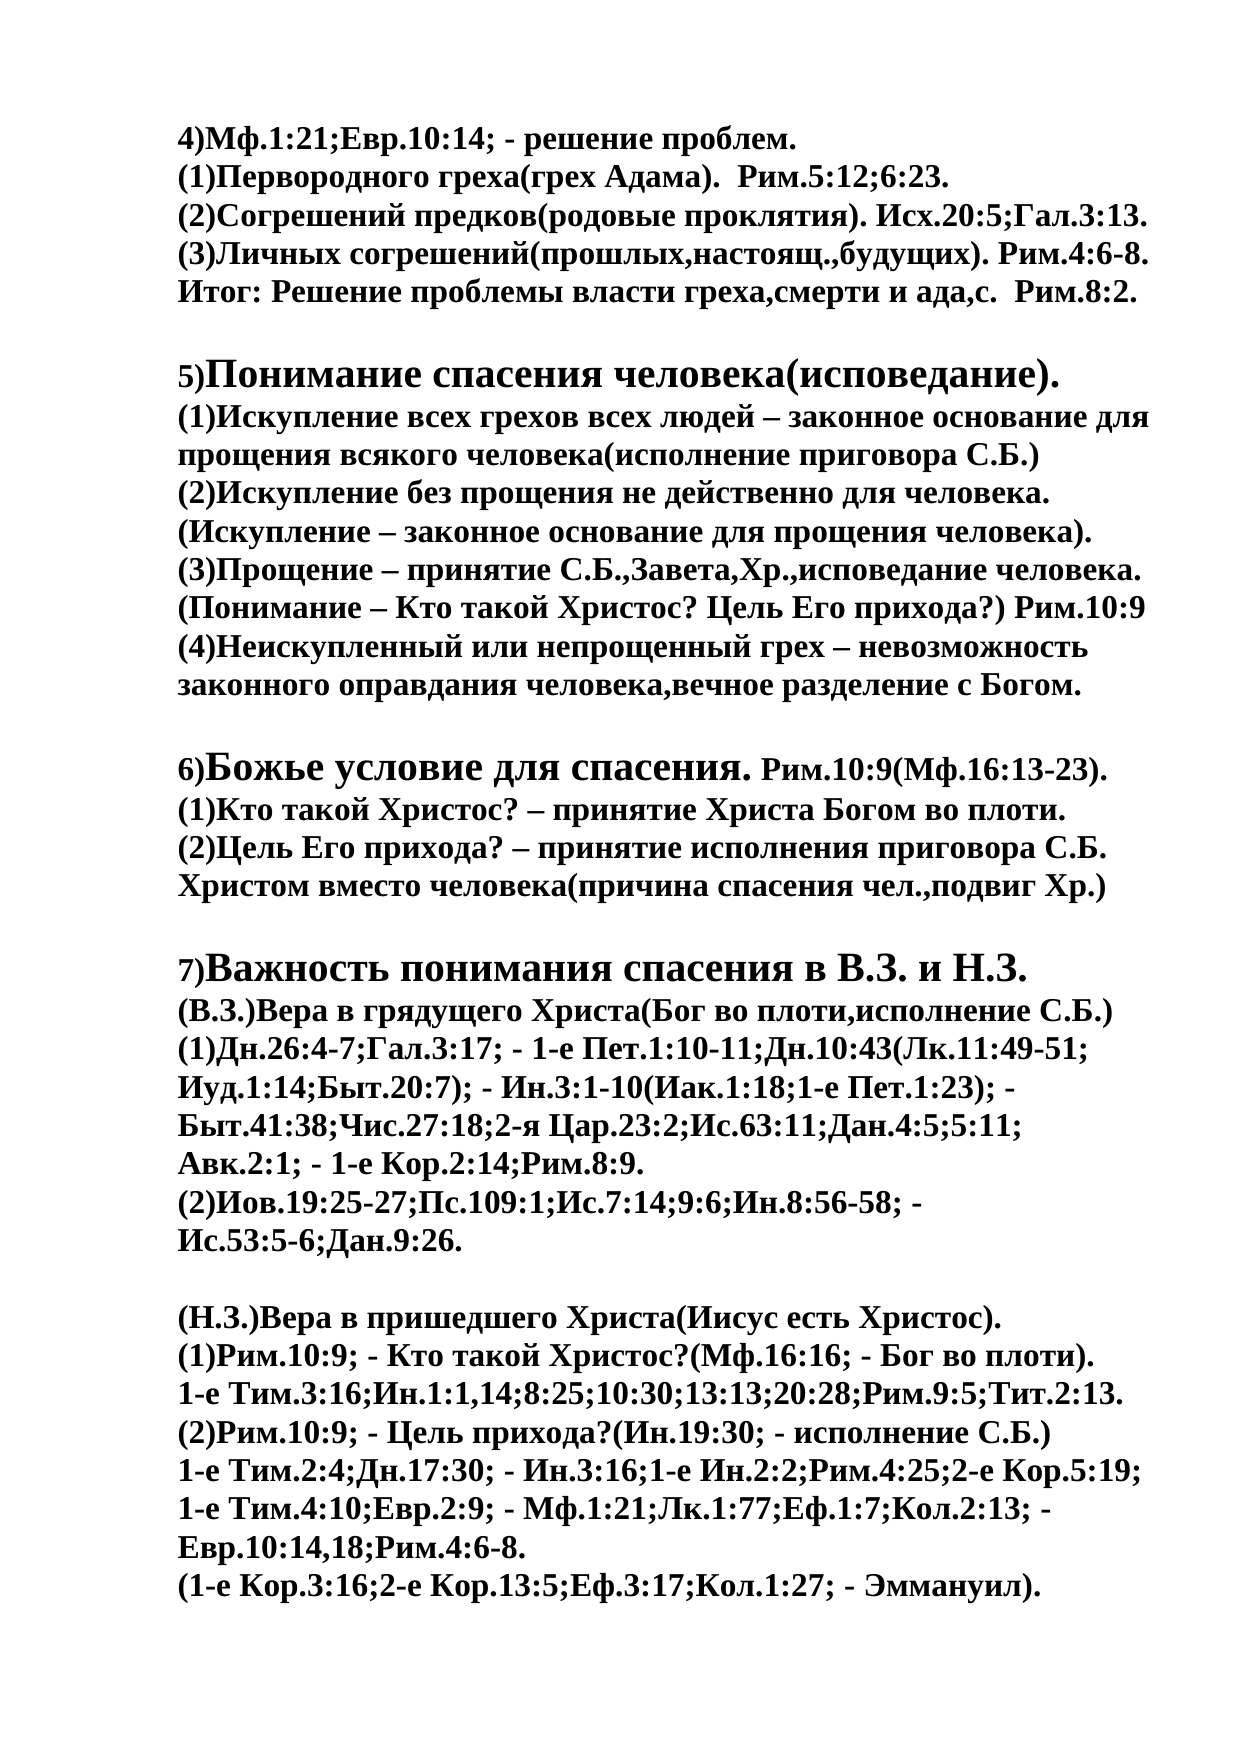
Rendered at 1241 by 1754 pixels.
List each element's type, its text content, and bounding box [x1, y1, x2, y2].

text 6)Божье условие для спасения. Рим.10:9(Мф.16:13-23). [177, 741, 1152, 789]
text (2)Рим.10:9; - Цель прихода?(Ин.19:30; - исполнение С.Б.) [177, 1412, 1152, 1450]
text (3)Личных согрешений(прошлых,настоящ.,будущих). Рим.4:6-8. [177, 233, 1152, 271]
text 4)Мф.1:21;Евр.10:14; - решение проблем. [177, 118, 1152, 156]
text 1-е Тим.3:16;Ин.1:1,14;8:25;10:30;13:13;20:28;Рим.9:5;Тит.2:13. [177, 1373, 1152, 1412]
text (Понимание – Кто такой Христос? Цель Его прихода?) Рим.10:9 [177, 588, 1152, 626]
text (1)Первородного греха(грех Адама). Рим.5:12;6:23. [177, 156, 1152, 195]
text (1-е Кор.3:16;2-е Кор.13:5;Еф.3:17;Кол.1:27; - Эммануил). [177, 1565, 1152, 1603]
text Ис.53:5-6;Дан.9:26. [177, 1220, 1152, 1258]
text 1-е Тим.2:4;Дн.17:30; - Ин.3:16;1-е Ин.2:2;Рим.4:25;2-е Кор.5:19; [177, 1450, 1152, 1488]
text Евр.10:14,18;Рим.4:6-8. [177, 1527, 1152, 1565]
text 7)Важность понимания спасения в В.З. и Н.З. [177, 942, 1152, 990]
text Христом вместо человека(причина спасения чел.,подвиг Хр.) [177, 866, 1152, 904]
text (2)Цель Его прихода? – принятие исполнения приговора С.Б. [177, 827, 1152, 866]
text (В.З.)Вера в грядущего Христа(Бог во плоти,исполнение С.Б.) [177, 990, 1152, 1028]
text 1-е Тим.4:10;Евр.2:9; - Мф.1:21;Лк.1:77;Еф.1:7;Кол.2:13; - [177, 1488, 1152, 1527]
text Иуд.1:14;Быт.20:7); - Ин.3:1-10(Иак.1:18;1-е Пет.1:23); - Быт.41:38;Чис.27:18;2-я Цар.23:2;Ис.63:11;Дан.4:5;5:11; [177, 1067, 1152, 1143]
text 5)Понимание спасения человека(исповедание). [177, 348, 1152, 396]
text (2)Иов.19:25-27;Пс.109:1;Ис.7:14;9:6;Ин.8:56-58; - [177, 1182, 1152, 1220]
text (1)Искупление всех грехов всех людей – законное основание для прощения всякого человека(исполнение приговора С.Б.) [177, 396, 1152, 473]
text (1)Рим.10:9; - Кто такой Христос?(Мф.16:16; - Бог во плоти). [177, 1335, 1152, 1373]
text (2)Искупление без прощения не действенно для человека. [177, 473, 1152, 511]
text (1)Дн.26:4-7;Гал.3:17; - 1-е Пет.1:10-11;Дн.10:43(Лк.11:49-51; [177, 1028, 1152, 1067]
text (Искупление – законное основание для прощения человека). [177, 511, 1152, 549]
text (Н.З.)Вера в пришедшего Христа(Иисус есть Христос). [177, 1297, 1152, 1335]
text Итог: Решение проблемы власти греха,смерти и ада,с. Рим.8:2. [177, 271, 1152, 310]
text (2)Согрешений предков(родовые проклятия). Исх.20:5;Гал.3:13. [177, 195, 1152, 233]
text (1)Кто такой Христос? – принятие Христа Богом во плоти. [177, 789, 1152, 827]
text (3)Прощение – принятие С.Б.,Завета,Хр.,исповедание человека. [177, 549, 1152, 588]
text Авк.2:1; - 1-е Кор.2:14;Рим.8:9. [177, 1143, 1152, 1182]
text (4)Неискупленный или непрощенный грех – невозможность законного оправдания человека,вечное разделение с Богом. [177, 626, 1152, 703]
